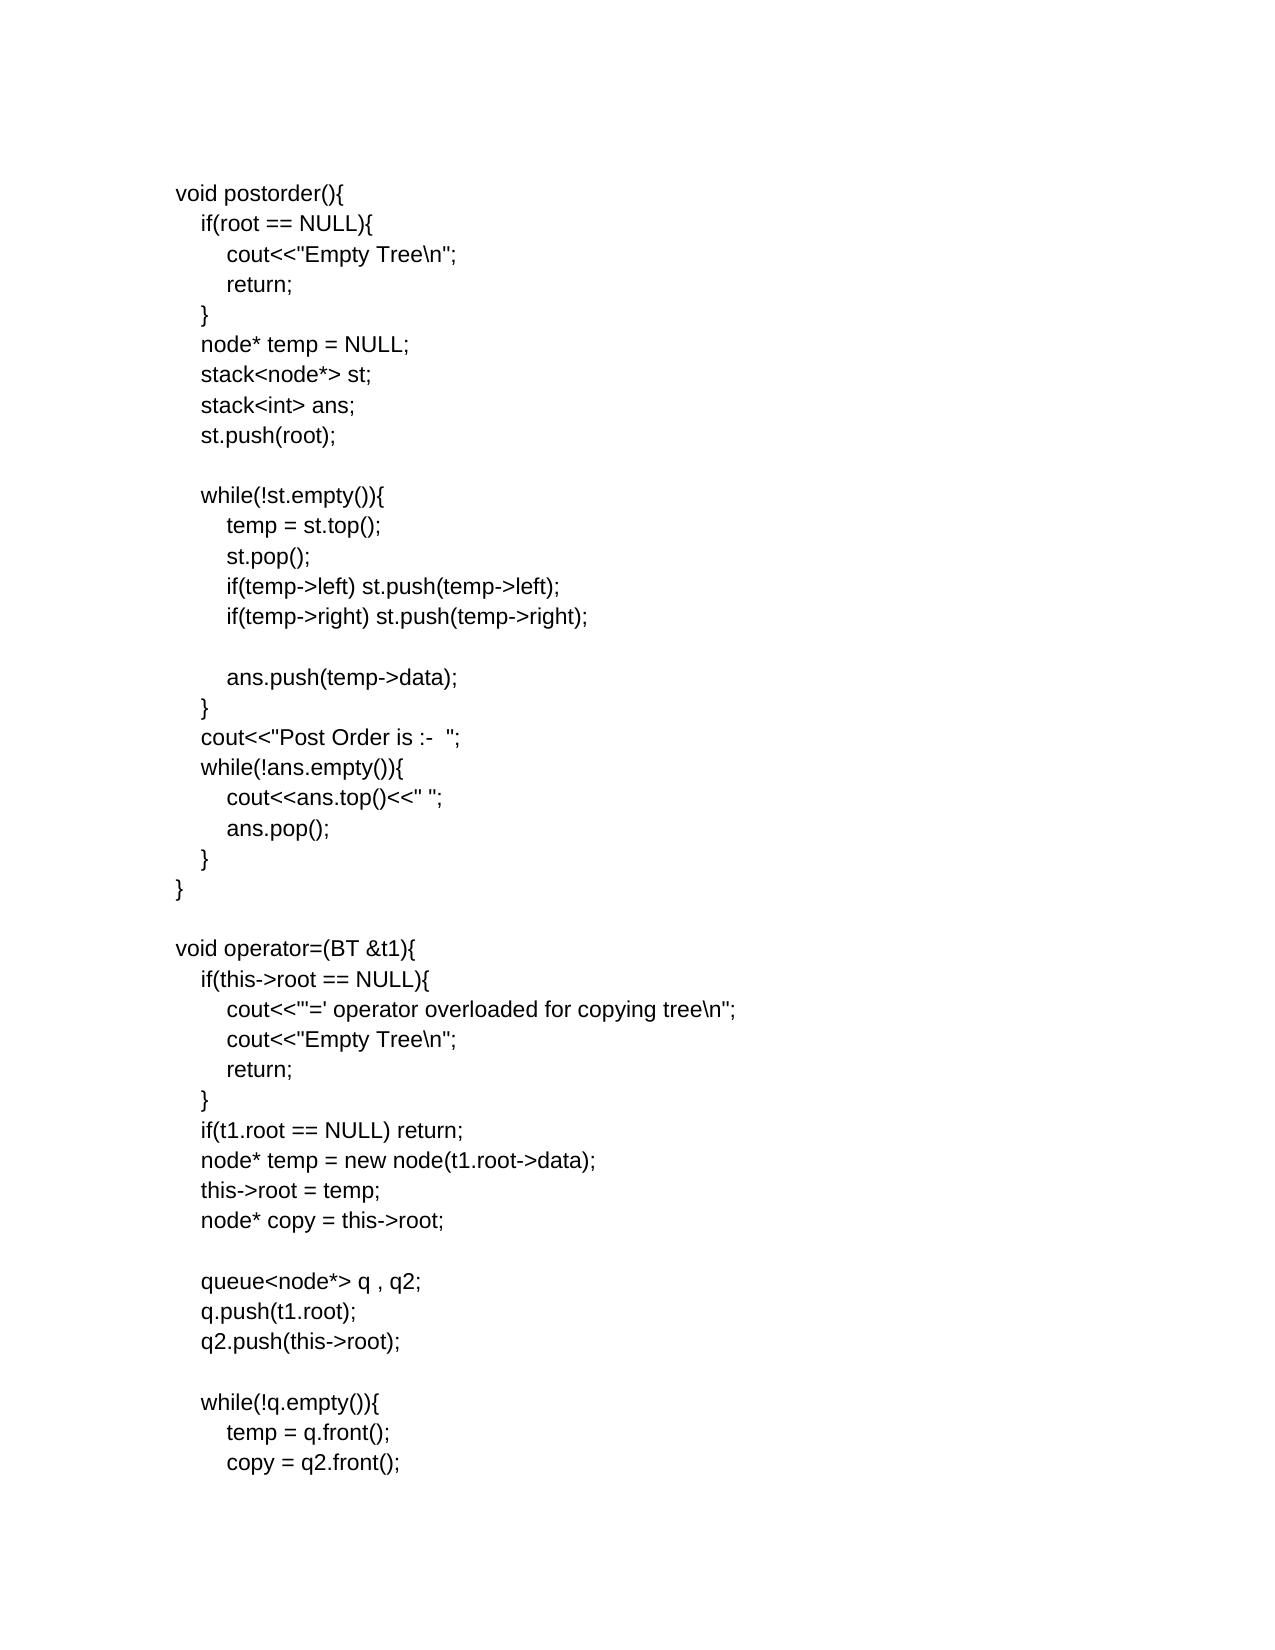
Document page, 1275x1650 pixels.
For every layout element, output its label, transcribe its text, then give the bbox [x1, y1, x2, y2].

text stack<int> ans; [150, 392, 1125, 418]
text st.pop(); [150, 543, 1125, 569]
text ans.push(temp->data); [150, 663, 1125, 690]
text node* temp = new node(t1.root->data); [150, 1147, 1125, 1173]
text void operator=(BT &t1){ [150, 935, 1125, 962]
text } [150, 1086, 1125, 1113]
text stack<node*> st; [150, 361, 1125, 388]
text this->root = temp; [150, 1177, 1125, 1203]
text if(temp->left) st.push(temp->left); [150, 573, 1125, 599]
text cout<<"Empty Tree\n"; [150, 1026, 1125, 1052]
text temp = q.front(); [150, 1419, 1125, 1445]
text if(root == NULL){ [150, 210, 1125, 237]
text void postorder(){ [150, 180, 1125, 207]
text cout<<"Empty Tree\n"; [150, 241, 1125, 267]
text node* copy = this->root; [150, 1207, 1125, 1234]
text if(temp->right) st.push(temp->right); [150, 603, 1125, 629]
text cout<<"'=' operator overloaded for copying tree\n"; [150, 996, 1125, 1022]
text return; [150, 1056, 1125, 1083]
text while(!q.empty()){ [150, 1388, 1125, 1415]
text return; [150, 271, 1125, 297]
text while(!st.empty()){ [150, 482, 1125, 509]
text cout<<"Post Order is :- "; [150, 724, 1125, 750]
text } [150, 694, 1125, 720]
text q2.push(this->root); [150, 1328, 1125, 1354]
text queue<node*> q , q2; [150, 1268, 1125, 1294]
text temp = st.top(); [150, 512, 1125, 539]
text } [150, 875, 1125, 901]
text st.push(root); [150, 422, 1125, 448]
text } [150, 845, 1125, 871]
text while(!ans.empty()){ [150, 754, 1125, 781]
text if(t1.root == NULL) return; [150, 1117, 1125, 1143]
text ans.pop(); [150, 814, 1125, 841]
text } [150, 301, 1125, 327]
text if(this->root == NULL){ [150, 966, 1125, 992]
text q.push(t1.root); [150, 1298, 1125, 1324]
text copy = q2.front(); [150, 1449, 1125, 1475]
text cout<<ans.top()<<" "; [150, 784, 1125, 811]
text node* temp = NULL; [150, 331, 1125, 358]
